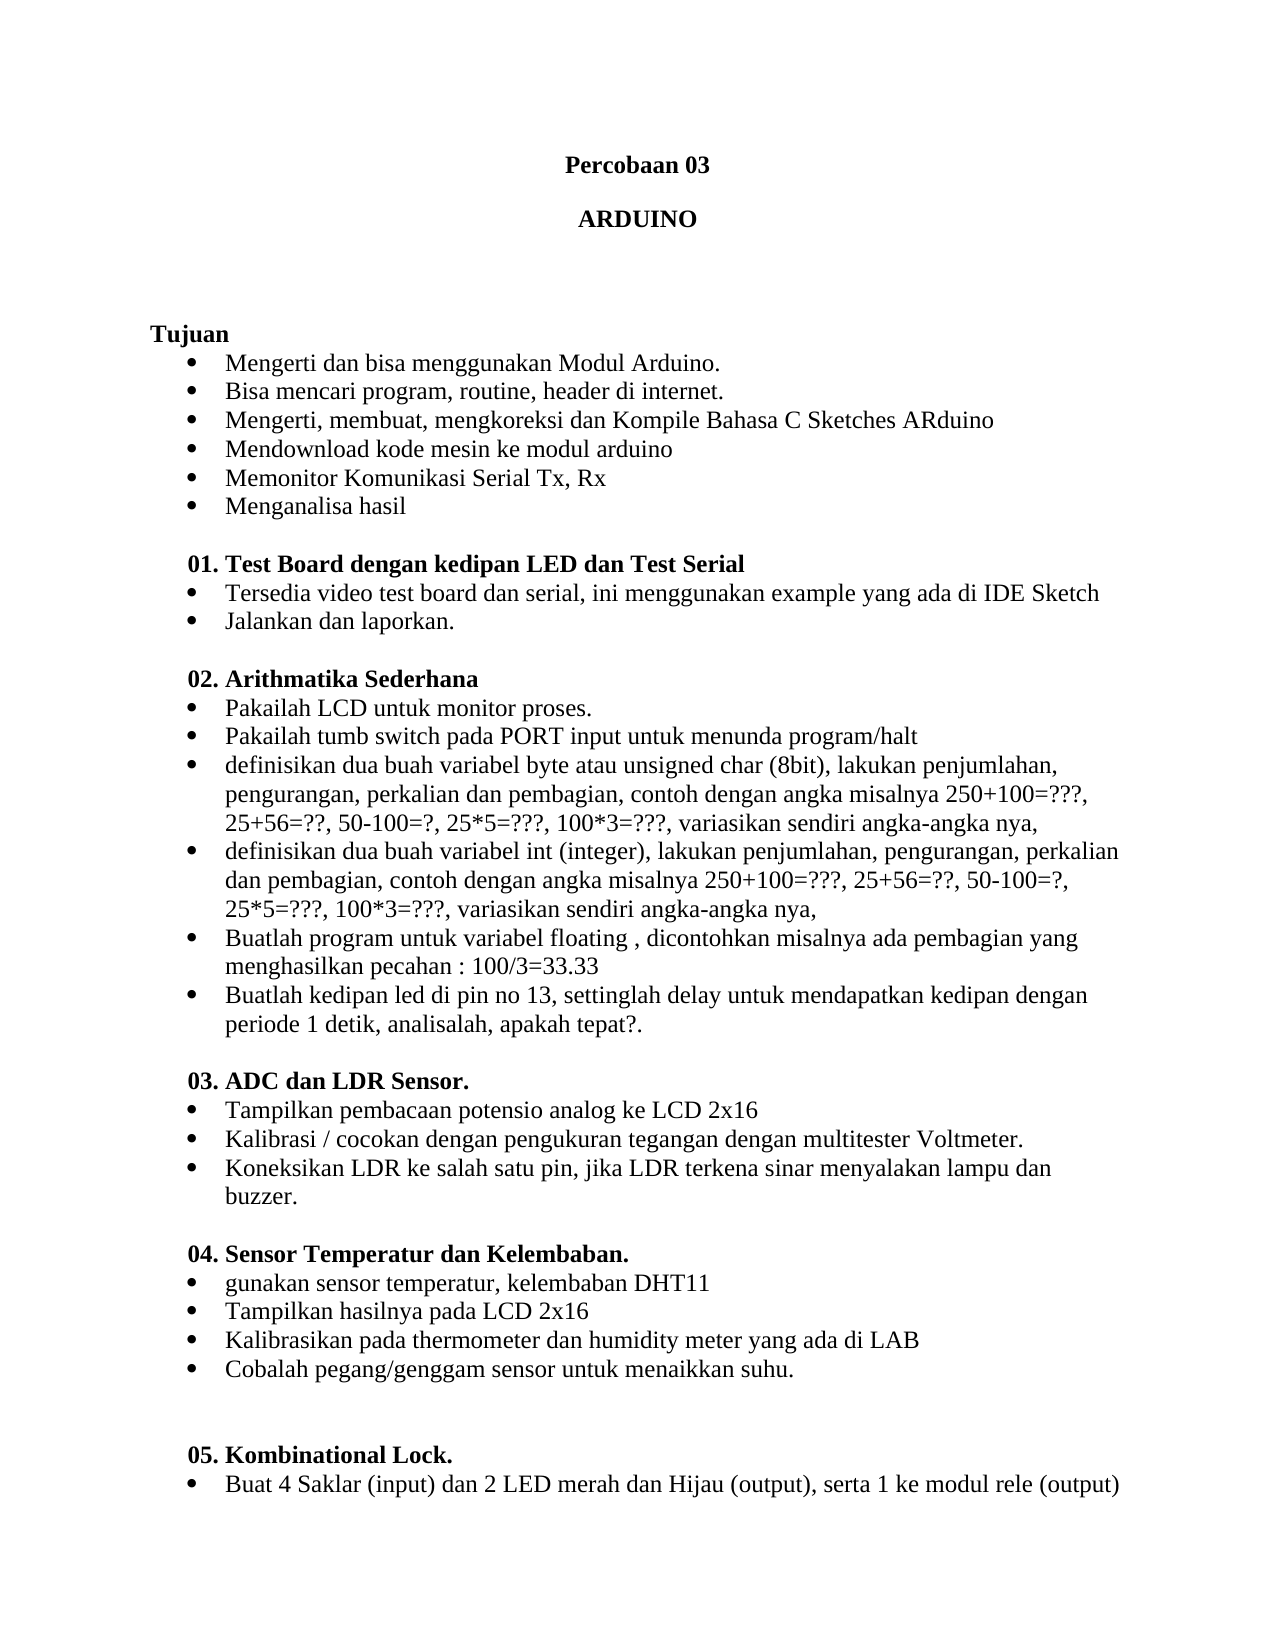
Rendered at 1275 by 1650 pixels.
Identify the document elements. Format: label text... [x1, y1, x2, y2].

list Cobalah pegang/genggam sensor untuk menaikkan suhu. [187, 1354, 1125, 1383]
list Koneksikan LDR ke salah satu pin, jika LDR terkena sinar menyalakan lampu dan buzzer. [187, 1153, 1125, 1210]
list definisikan dua buah variabel int (integer), lakukan penjumlahan, pengurangan, perkalian dan pembagian, contoh dengan angka misalnya 250+100=???, 25+56=??, 50-100=?, 25*5=???, 100*3=???, variasikan sendiri angka-angka nya, [187, 836, 1125, 923]
list Tersedia video test board dan serial, ini menggunakan example yang ada di IDE Sketch [187, 578, 1125, 606]
list Mengerti dan bisa menggunakan Modul Arduino. [187, 348, 1125, 376]
list Jalankan dan laporkan. [187, 606, 1125, 635]
list Mendownload kode mesin ke modul arduino [187, 434, 1125, 463]
list Test Board dengan kedipan LED dan Test Serial [187, 549, 1125, 578]
list Kalibrasi / cocokan dengan pengukuran tegangan dengan multitester Voltmeter. [187, 1124, 1125, 1153]
list ADC dan LDR Sensor. [187, 1066, 1125, 1095]
list definisikan dua buah variabel byte atau unsigned char (8bit), lakukan penjumlahan, pengurangan, perkalian dan pembagian, contoh dengan angka misalnya 250+100=???, 25+56=??, 50-100=?, 25*5=???, 100*3=???, variasikan sendiri angka-angka nya, [187, 750, 1125, 836]
list Buat 4 Saklar (input) dan 2 LED merah dan Hijau (output), serta 1 ke modul rele (output) [187, 1469, 1125, 1498]
list Memonitor Komunikasi Serial Tx, Rx [187, 463, 1125, 491]
list Tampilkan hasilnya pada LCD 2x16 [187, 1296, 1125, 1325]
text Percobaan 03 [150, 150, 1125, 179]
list Sensor Temperatur dan Kelembaban. [187, 1239, 1125, 1268]
list Tampilkan pembacaan potensio analog ke LCD 2x16 [187, 1095, 1125, 1124]
text ARDUINO [150, 204, 1125, 233]
list Menganalisa hasil [187, 491, 1125, 520]
list Pakailah tumb switch pada PORT input untuk menunda program/halt [187, 721, 1125, 750]
list Bisa mencari program, routine, header di internet. [187, 376, 1125, 405]
list Arithmatika Sederhana [187, 664, 1125, 693]
list gunakan sensor temperatur, kelembaban DHT11 [187, 1268, 1125, 1296]
list Kalibrasikan pada thermometer dan humidity meter yang ada di LAB [187, 1325, 1125, 1354]
list Tujuan [150, 319, 1125, 348]
list Mengerti, membuat, mengkoreksi dan Kompile Bahasa C Sketches ARduino [187, 405, 1125, 434]
list Pakailah LCD untuk monitor proses. [187, 693, 1125, 721]
list Buatlah kedipan led di pin no 13, settinglah delay untuk mendapatkan kedipan dengan periode 1 detik, analisalah, apakah tepat?. [187, 980, 1125, 1038]
list Buatlah program untuk variabel floating , dicontohkan misalnya ada pembagian yang menghasilkan pecahan : 100/3=33.33 [187, 923, 1125, 980]
list Kombinational Lock. [187, 1440, 1125, 1469]
